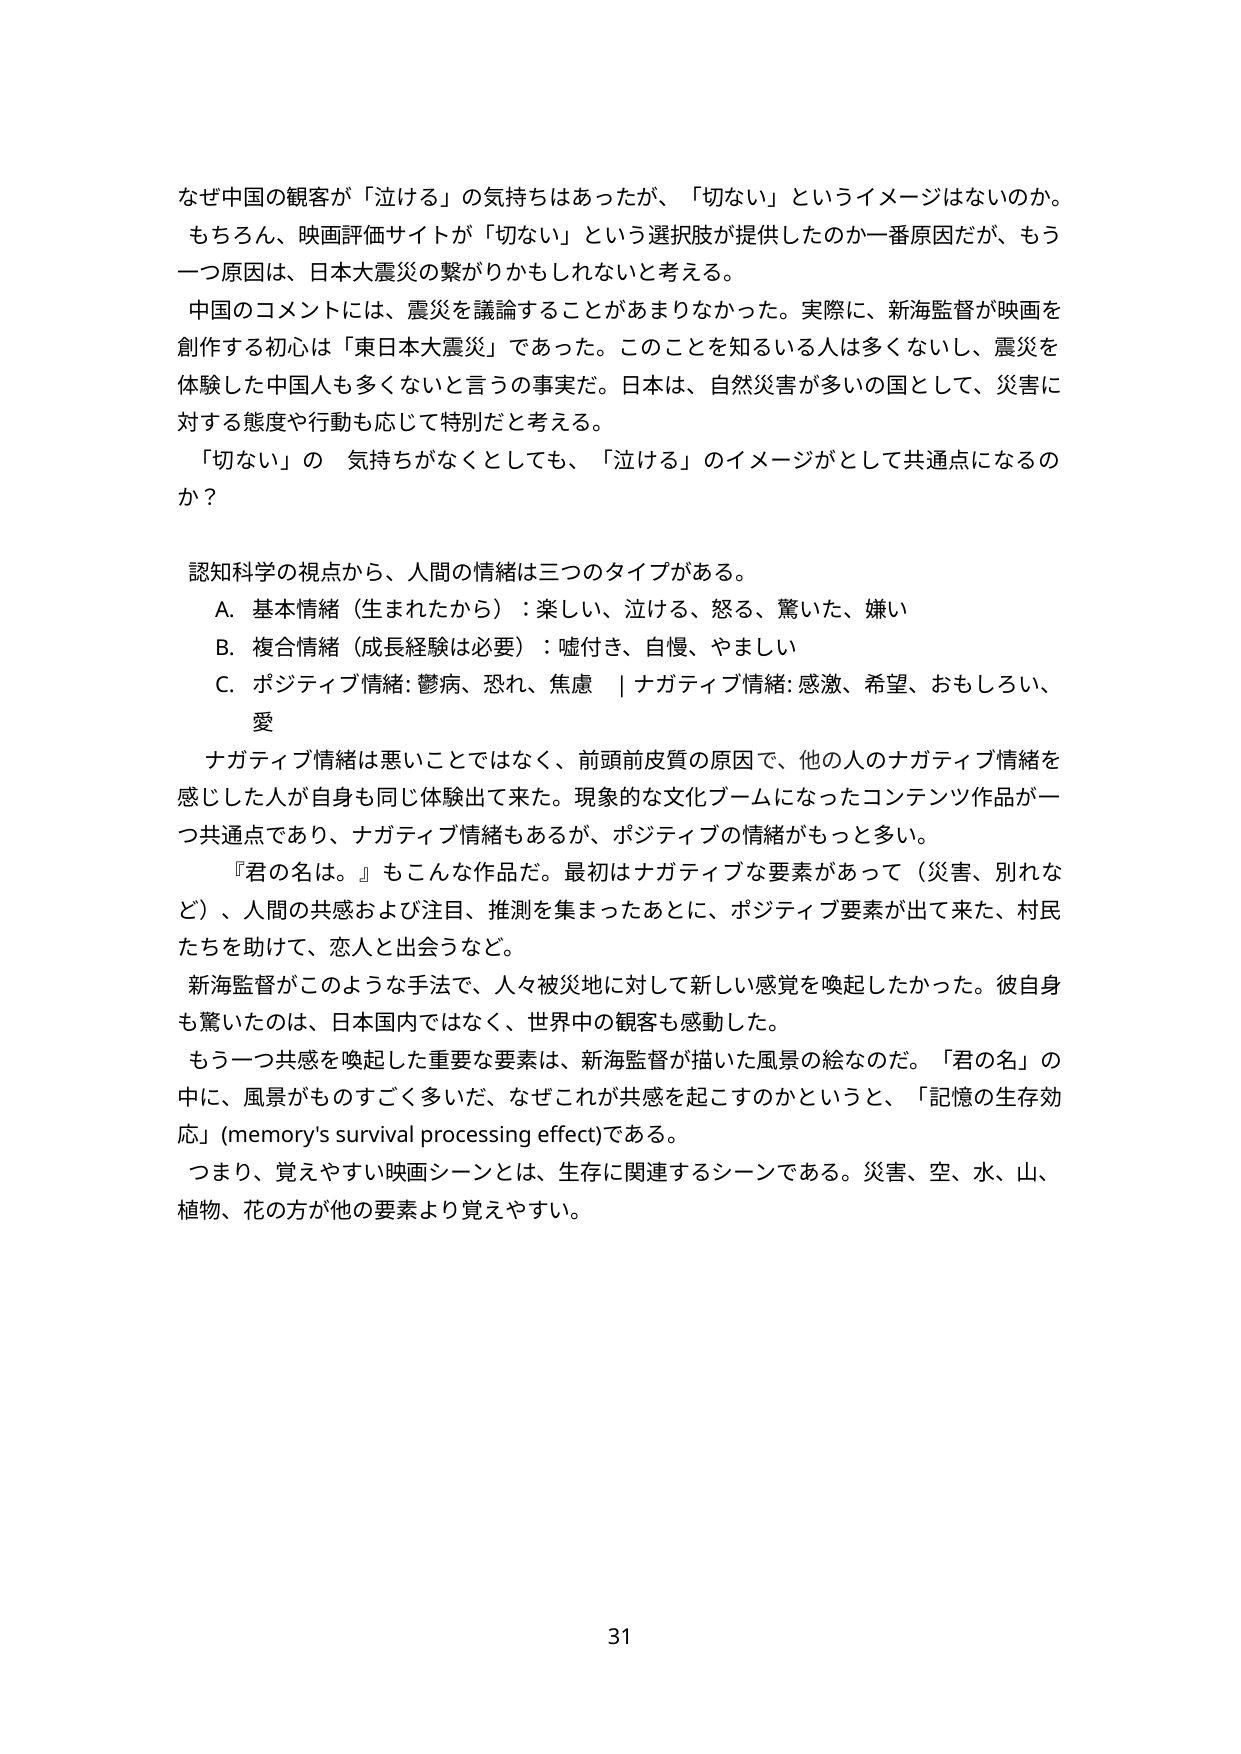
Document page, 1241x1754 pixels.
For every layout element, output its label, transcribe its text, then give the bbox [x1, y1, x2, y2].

list 複合情緒（成長経験は必要）：嘘付き、自慢、やましい [215, 627, 1063, 665]
text 新海監督がこのような手法で、人々被災地に対して新しい感覚を喚起したかった。彼自身も驚いたのは、日本国内ではなく、世界中の観客も感動した。 [177, 965, 1063, 1040]
text 認知科学の視点から、人間の情緒は三つのタイプがある。 [177, 552, 1063, 590]
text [177, 177, 1063, 215]
text 『君の名は。』もこんな作品だ。最初はナガティブな要素があって（災害、別れなど）、人間の共感および注目、推測を集まったあとに、ポジティブ要素が出て来た、村民たちを助けて、恋人と出会うなど。 [177, 852, 1063, 965]
text つまり、覚えやすい映画シーンとは、生存に関連するシーンである。災害、空、水、山、植物、花の方が他の要素より覚えやすい。 [177, 1152, 1063, 1227]
text 中国のコメントには、震災を議論することがあまりなかった。実際に、新海監督が映画を創作する初心は「東日本大震災」であった。このことを知るいる人は多くないし、震災を体験した中国人も多くないと言うの事実だ。日本は、自然災害が多いの国として、災害に対する態度や行動も応じて特別だと考える。 [177, 290, 1063, 440]
text もちろん、映画評価サイトが「切ない」という選択肢が提供したのか一番原因だが、もう一つ原因は、日本大震災の繋がりかもしれないと考える。 [177, 215, 1063, 290]
text ナガティブ情緒は悪いことではなく、前頭前皮質の原因で、他の人のナガティブ情緒を感じした人が自身も同じ体験出て来た。現象的な文化ブームになったコンテンツ作品が一つ共通点であり、ナガティブ情緒もあるが、ポジティブの情緒がもっと多い。 [177, 740, 1063, 852]
list ポジティブ情緒: 鬱病、恐れ、焦慮 | ナガティブ情緒: 感激、希望、おもしろい、愛 [215, 665, 1063, 740]
text 「切ない」の 気持ちがなくとしても、「泣ける」のイメージがとして共通点になるのか？ [177, 440, 1063, 515]
list 基本情緒（生まれたから）：楽しい、泣ける、怒る、驚いた、嫌い [215, 590, 1063, 627]
text もう一つ共感を喚起した重要な要素は、新海監督が描いた風景の絵なのだ。「君の名」の中に、風景がものすごく多いだ、なぜこれが共感を起こすのかというと、「記憶の生存効応」(memory's survival processing effect)である。 [177, 1040, 1063, 1152]
